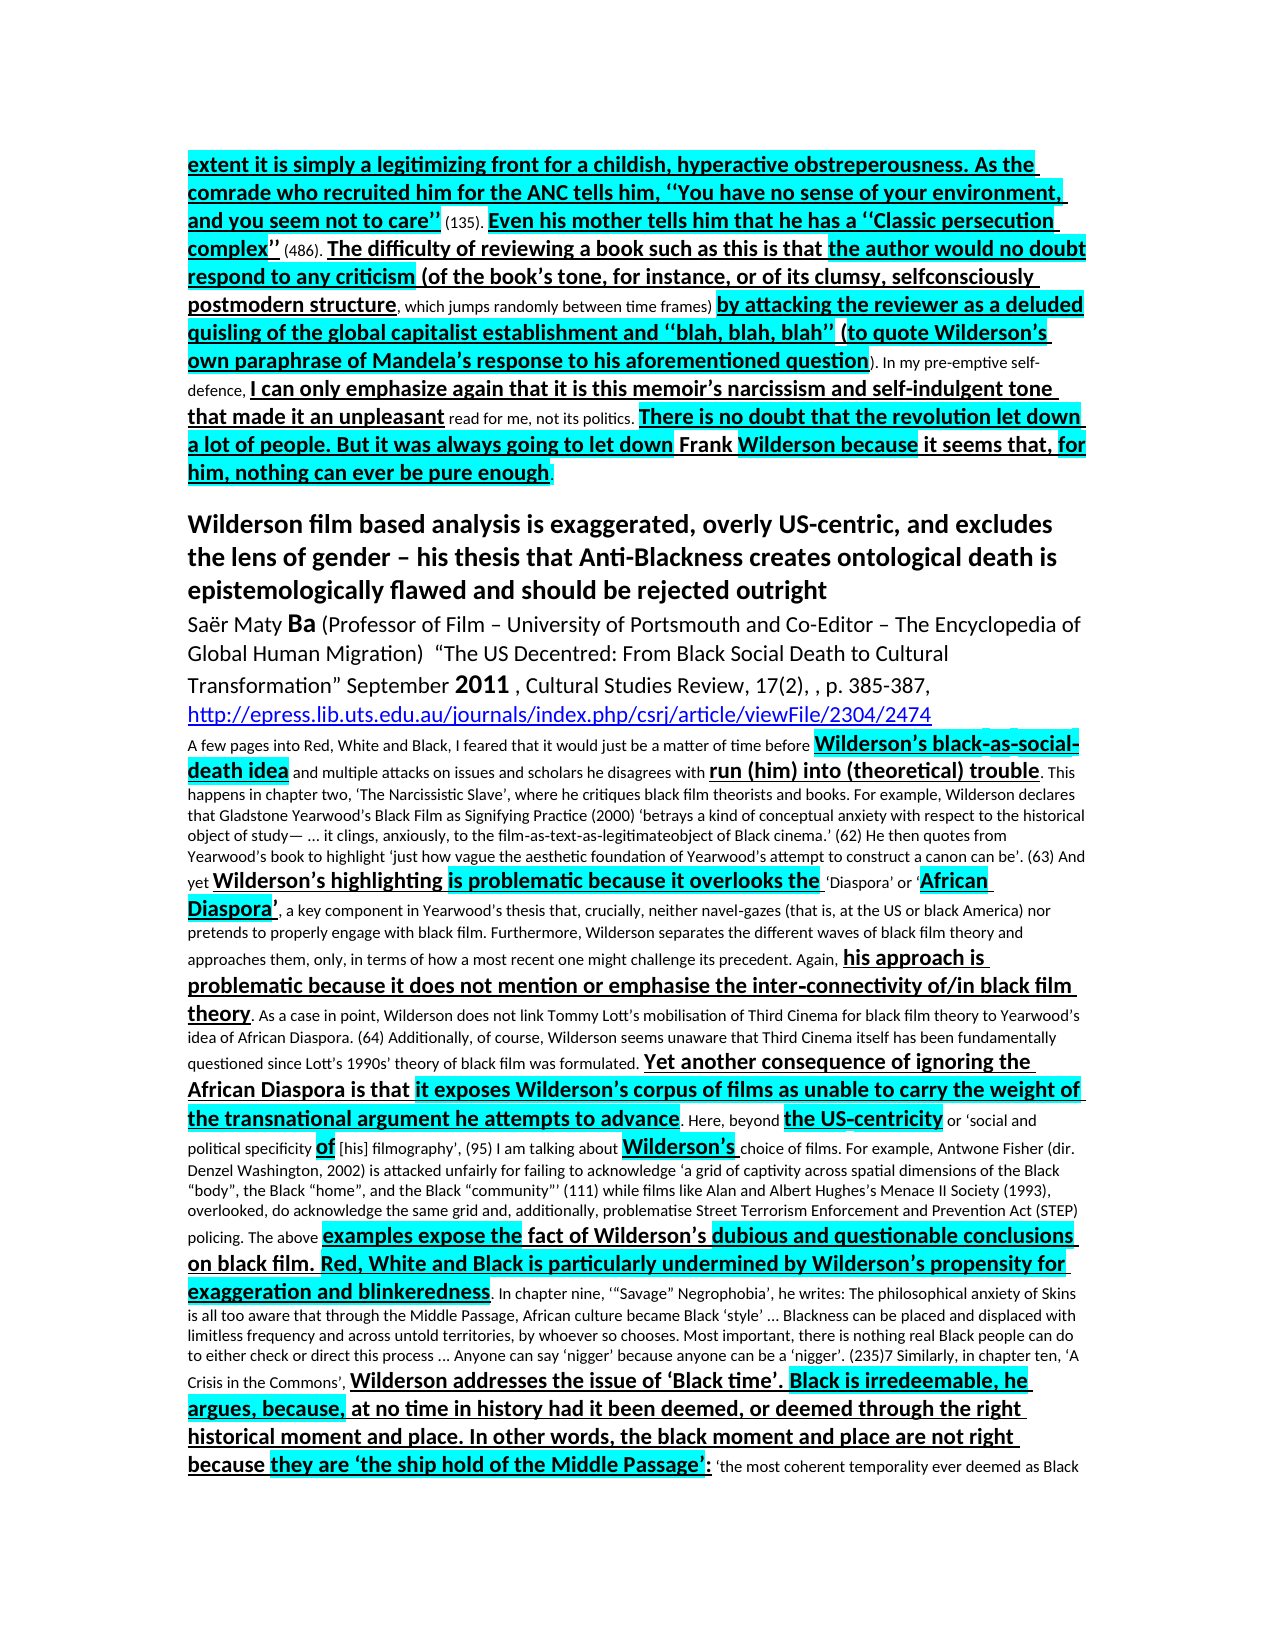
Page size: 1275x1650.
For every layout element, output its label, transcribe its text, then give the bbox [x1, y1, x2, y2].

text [187, 728, 1087, 1478]
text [187, 150, 1087, 486]
text Saër Maty Ba (Professor of Film – University of Portsmouth and Co-Editor – The Encyclopedia of Global Human Migration) “The US Decentred: From Black Social Death to Cultural Transformation” September 2011 , Cultural Studies Review, 17(2), , p. 385-387, http://epress.lib.uts.edu.au/journals/index.php/csrj/article/viewFile/2304/2474 [187, 606, 1087, 728]
subtitle Wilderson film based analysis is exaggerated, overly US-centric, and excludes the lens of gender – his thesis that Anti-Blackness creates ontological death is epistemologically flawed and should be rejected outright [187, 507, 1087, 606]
